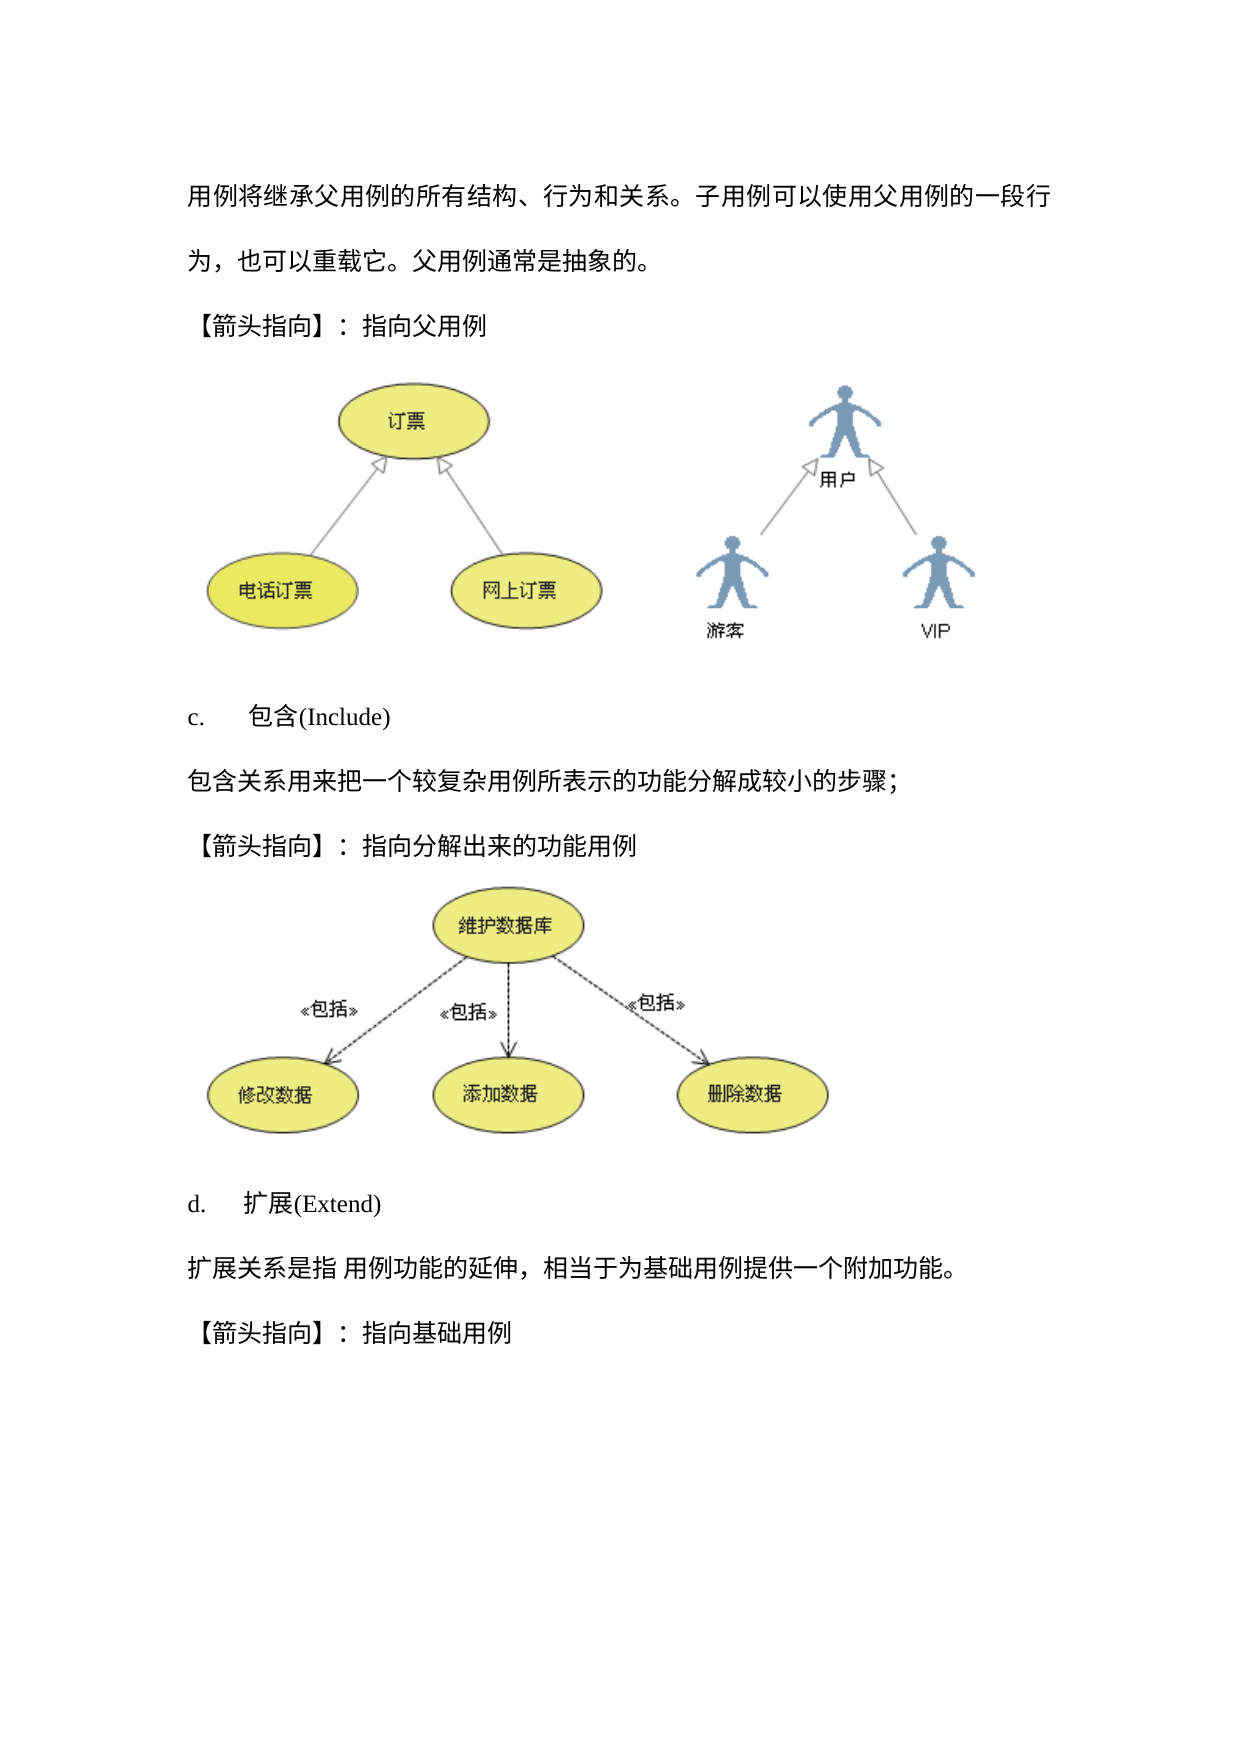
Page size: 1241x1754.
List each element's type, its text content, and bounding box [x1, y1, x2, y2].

picture [187, 877, 843, 1151]
text 扩展关系是指 用例功能的延伸，相当于为基础用例提供一个附加功能。 [187, 1234, 1053, 1299]
text d. 扩展(Extend) [187, 1169, 1053, 1234]
text 【箭头指向】：指向基础用例 [187, 1299, 1053, 1364]
text 包含关系用来把一个较复杂用例所表示的功能分解成较小的步骤； [187, 747, 1053, 812]
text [187, 162, 1053, 292]
text 【箭头指向】：指向分解出来的功能用例 [187, 812, 1053, 877]
text 【箭头指向】：指向父用例 [187, 292, 1053, 357]
text c. 包含(Include) [187, 682, 1053, 747]
picture [187, 357, 1008, 665]
